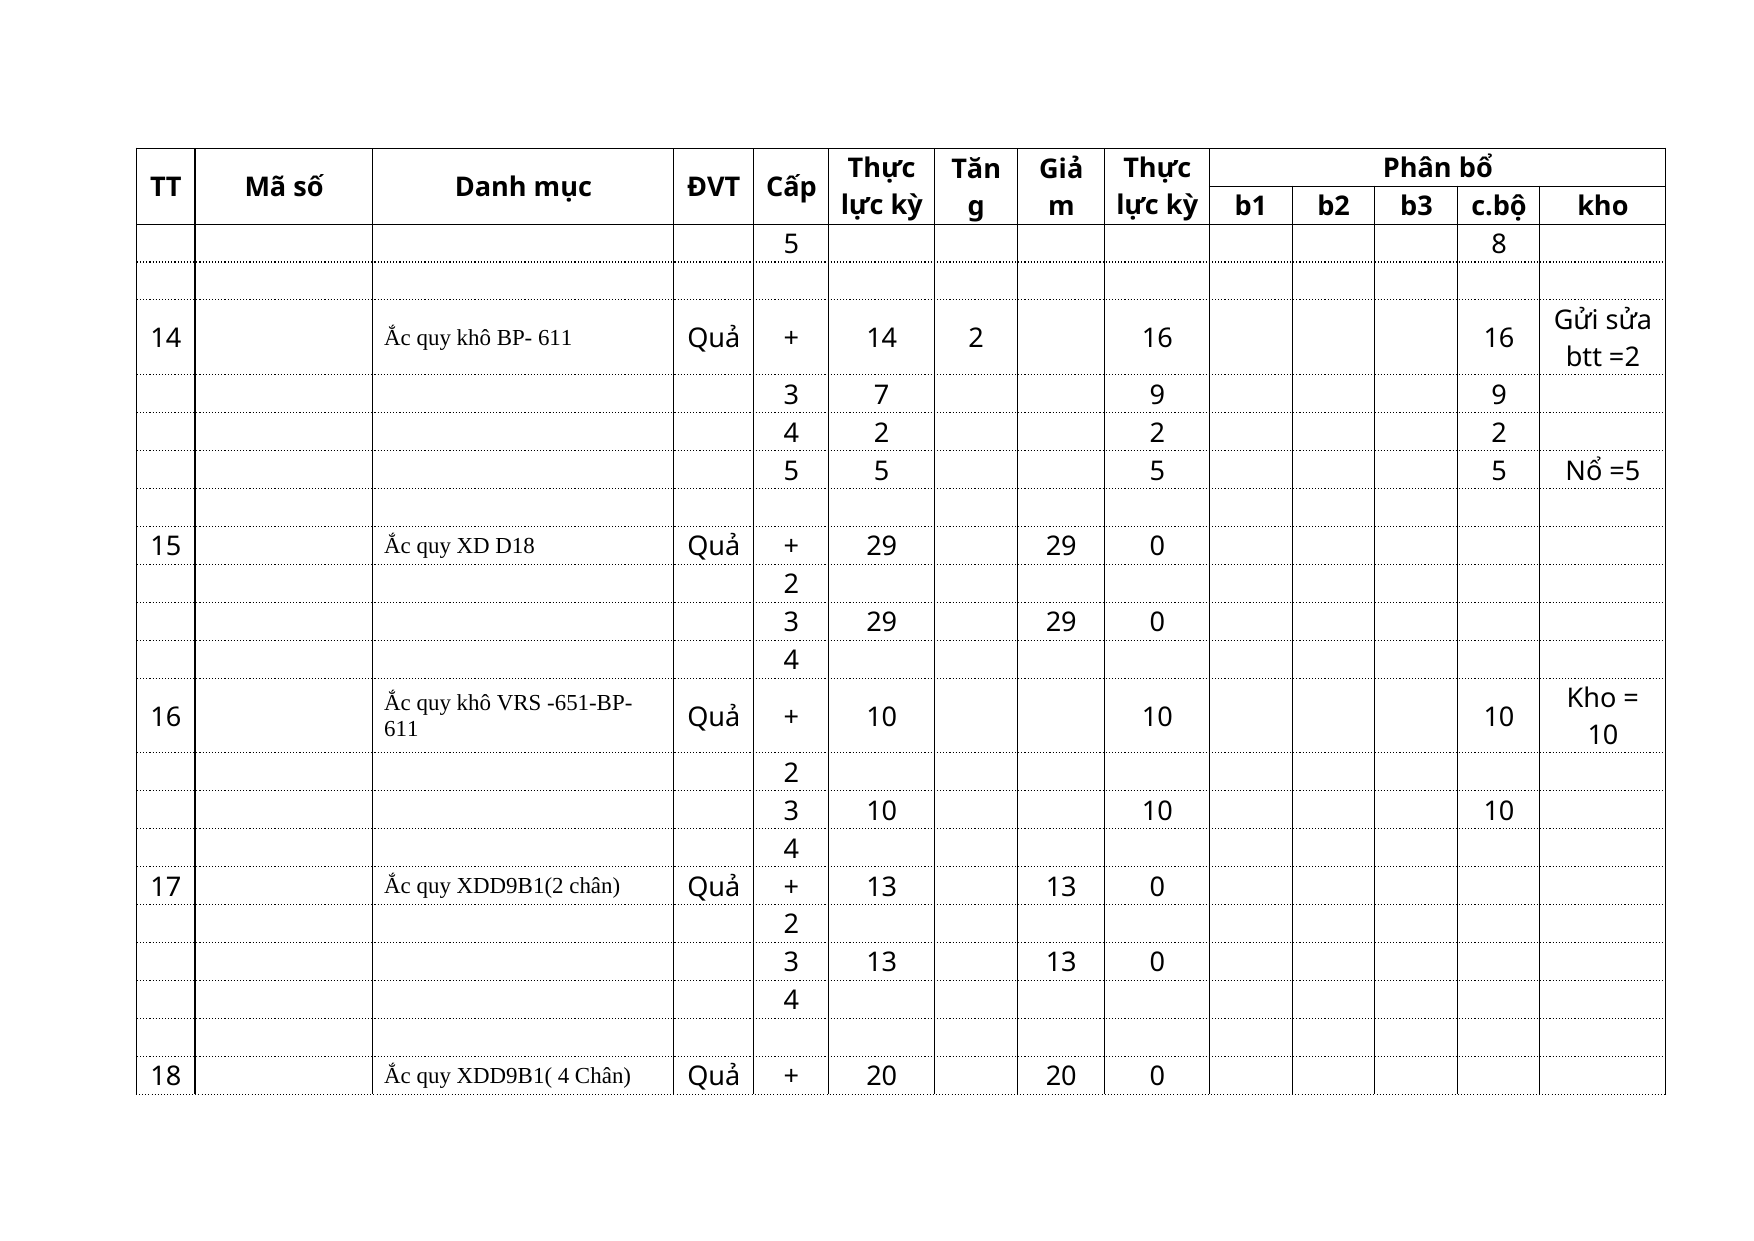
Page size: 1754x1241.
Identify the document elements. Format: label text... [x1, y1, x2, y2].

table_cell [373, 828, 673, 866]
table_cell [1210, 678, 1292, 752]
table_cell [1210, 904, 1292, 942]
table_cell + [754, 526, 828, 564]
table_cell [137, 450, 194, 488]
table_cell [1458, 564, 1539, 602]
table_cell [137, 564, 194, 602]
table_cell 3 [754, 374, 828, 412]
table_cell 2 [1458, 412, 1539, 450]
table_cell [1375, 866, 1457, 904]
table_cell [935, 1056, 1017, 1093]
table_cell [1105, 261, 1209, 299]
table_cell [1210, 488, 1292, 526]
table_cell 16 [1105, 299, 1209, 374]
table_cell [1540, 828, 1665, 866]
table_cell [196, 678, 372, 752]
table_cell [1458, 752, 1539, 790]
table_cell + [754, 866, 828, 904]
table_cell [1210, 752, 1292, 790]
table_cell [829, 261, 934, 299]
table_cell [829, 564, 934, 602]
table_cell [1210, 564, 1292, 602]
table_header Mã số [196, 149, 372, 223]
table_cell [1375, 678, 1457, 752]
table_cell 13 [1018, 866, 1104, 904]
table_cell Quả [674, 678, 753, 752]
table_cell 9 [1458, 374, 1539, 412]
table_cell [137, 261, 194, 299]
table_cell [1018, 450, 1104, 488]
table_cell [196, 602, 372, 639]
table_cell [196, 828, 372, 866]
table_cell [674, 980, 753, 1018]
table_cell [196, 450, 372, 488]
table_cell [137, 640, 194, 677]
table_cell [1293, 564, 1374, 602]
table_cell [137, 225, 194, 261]
table_cell [1540, 790, 1665, 828]
table_cell Gửi sửa btt =2 [1540, 299, 1665, 374]
table_cell [1105, 980, 1209, 1018]
table_cell [196, 866, 372, 904]
table_cell [1375, 488, 1457, 526]
table_cell [674, 261, 753, 299]
table_cell 13 [829, 942, 934, 980]
table_cell [1458, 866, 1539, 904]
table_cell [674, 374, 753, 412]
table_cell [1293, 602, 1374, 639]
table_cell kho [1540, 187, 1665, 223]
table_cell [829, 1018, 934, 1056]
table_cell [1293, 526, 1374, 564]
table_cell [1018, 261, 1104, 299]
table_cell [1458, 980, 1539, 1018]
table_cell [137, 374, 194, 412]
table_cell [1293, 374, 1374, 412]
table_cell [1458, 602, 1539, 639]
table_cell 15 [137, 526, 194, 564]
table_cell 13 [829, 866, 934, 904]
table_cell [935, 450, 1017, 488]
table_cell 17 [137, 866, 194, 904]
table_cell 10 [1105, 790, 1209, 828]
table_cell [137, 412, 194, 450]
table_cell [1293, 640, 1374, 677]
table_cell [1293, 412, 1374, 450]
table_cell 2 [754, 752, 828, 790]
table_cell [935, 904, 1017, 942]
table_cell [137, 828, 194, 866]
table_cell 10 [829, 790, 934, 828]
table_cell 10 [1458, 790, 1539, 828]
table_cell Nổ =5 [1540, 450, 1665, 488]
table_cell 5 [754, 225, 828, 261]
table_cell 5 [1105, 450, 1209, 488]
table_cell 2 [829, 412, 934, 450]
table_cell [137, 942, 194, 980]
table_cell [1210, 225, 1292, 261]
table_cell [196, 1018, 372, 1056]
table_cell 10 [829, 678, 934, 752]
table_cell [754, 1018, 828, 1056]
table_cell [1293, 225, 1374, 261]
table_cell [1293, 678, 1374, 752]
table_cell [1018, 640, 1104, 677]
table_cell [1018, 225, 1104, 261]
table_cell 4 [754, 828, 828, 866]
table_cell [1375, 261, 1457, 299]
table_cell [829, 828, 934, 866]
table_cell [196, 299, 372, 374]
table_cell [1105, 1018, 1209, 1056]
table_cell [1375, 752, 1457, 790]
table_cell [1018, 678, 1104, 752]
table_cell [1210, 980, 1292, 1018]
table_cell [935, 1018, 1017, 1056]
table_cell [137, 488, 194, 526]
table_cell [1018, 790, 1104, 828]
table_cell 20 [829, 1056, 934, 1093]
table_cell [1018, 374, 1104, 412]
table_cell [373, 450, 673, 488]
table_cell [1210, 374, 1292, 412]
table_cell 4 [754, 980, 828, 1018]
table_cell [935, 488, 1017, 526]
table_cell [1293, 1018, 1374, 1056]
table_cell 29 [829, 602, 934, 639]
table_cell 9 [1105, 374, 1209, 412]
table_header Tăng [935, 149, 1017, 223]
table_cell [196, 412, 372, 450]
table_cell [935, 752, 1017, 790]
table_cell 2 [1105, 412, 1209, 450]
table_cell 5 [829, 450, 934, 488]
table_cell [373, 602, 673, 639]
table_cell [1458, 261, 1539, 299]
table_cell [1375, 1056, 1457, 1093]
table_header Danh mục [373, 149, 673, 223]
table_cell 0 [1105, 942, 1209, 980]
table_cell [1210, 828, 1292, 866]
table_cell 4 [754, 640, 828, 677]
table_cell [1540, 602, 1665, 639]
table_cell [935, 866, 1017, 904]
table_cell [1210, 1018, 1292, 1056]
table_cell [373, 980, 673, 1018]
table_cell Kho = 10 [1540, 678, 1665, 752]
table_cell [935, 980, 1017, 1018]
table_cell [1293, 828, 1374, 866]
table_cell [1375, 225, 1457, 261]
table_cell 13 [1018, 942, 1104, 980]
table_cell [373, 412, 673, 450]
table_header Giảm [1018, 149, 1104, 223]
table_cell [196, 752, 372, 790]
table_cell [1210, 526, 1292, 564]
table_cell 16 [1458, 299, 1539, 374]
table_cell [674, 412, 753, 450]
table_cell b3 [1375, 187, 1457, 223]
table_cell 3 [754, 602, 828, 639]
table_cell 2 [935, 299, 1017, 374]
table_cell [1105, 640, 1209, 677]
table_cell [1375, 904, 1457, 942]
table_cell [1540, 225, 1665, 261]
table_cell [196, 790, 372, 828]
table_cell [674, 450, 753, 488]
table_cell [1105, 828, 1209, 866]
table_cell [1375, 980, 1457, 1018]
table_cell [674, 904, 753, 942]
table_cell [1018, 1018, 1104, 1056]
table_cell [1210, 790, 1292, 828]
table_cell c.bộ [1458, 187, 1539, 223]
table_cell 18 [137, 1056, 194, 1093]
table_cell [196, 980, 372, 1018]
table_cell [674, 942, 753, 980]
table_cell [1105, 488, 1209, 526]
table_cell [935, 942, 1017, 980]
table_cell [1210, 299, 1292, 374]
table_cell [1293, 261, 1374, 299]
table_cell [1540, 1018, 1665, 1056]
table_cell [754, 261, 828, 299]
table_cell [935, 225, 1017, 261]
table_header TT [137, 149, 194, 223]
table_cell [373, 261, 673, 299]
table_cell 0 [1105, 602, 1209, 639]
table_header Thực lực kỳ này [1105, 149, 1209, 223]
table_cell 2 [754, 564, 828, 602]
table_cell [1018, 752, 1104, 790]
table_cell [674, 225, 753, 261]
table_cell Ắc quy khô VRS -651-BP-611 [373, 678, 673, 752]
table_cell [196, 904, 372, 942]
table_cell [1210, 1056, 1292, 1093]
table_cell [1540, 752, 1665, 790]
table_cell [1540, 904, 1665, 942]
table_cell [1375, 790, 1457, 828]
table_cell [1458, 904, 1539, 942]
table_cell 7 [829, 374, 934, 412]
table_cell [196, 640, 372, 677]
table_cell [373, 942, 673, 980]
table_cell [137, 980, 194, 1018]
table_cell [1375, 1018, 1457, 1056]
table_cell [674, 602, 753, 639]
table_cell [1540, 942, 1665, 980]
table_cell [1293, 866, 1374, 904]
table_cell 10 [1458, 678, 1539, 752]
table_cell [1375, 526, 1457, 564]
table_cell 0 [1105, 1056, 1209, 1093]
table_cell [373, 790, 673, 828]
table_cell [1105, 904, 1209, 942]
table_cell [373, 488, 673, 526]
table_cell Ắc quy khô BP- 611 [373, 299, 673, 374]
table_cell [1293, 1056, 1374, 1093]
table_cell [1540, 412, 1665, 450]
table_cell [1458, 828, 1539, 866]
table_cell [1540, 640, 1665, 677]
table_cell [829, 640, 934, 677]
table_cell [674, 488, 753, 526]
table_cell [1210, 412, 1292, 450]
table_cell [829, 752, 934, 790]
table_cell [1540, 526, 1665, 564]
table_cell [935, 790, 1017, 828]
table_cell [1018, 299, 1104, 374]
table_cell + [754, 1056, 828, 1093]
table_cell [1458, 942, 1539, 980]
table_cell [1105, 752, 1209, 790]
table_cell [373, 225, 673, 261]
table_cell [754, 488, 828, 526]
table_cell [1018, 412, 1104, 450]
table_cell [196, 488, 372, 526]
table_cell [1375, 450, 1457, 488]
table_cell + [754, 299, 828, 374]
table_cell [196, 942, 372, 980]
table_cell [1210, 640, 1292, 677]
table_cell [1210, 261, 1292, 299]
table_cell 16 [137, 678, 194, 752]
table_cell [373, 752, 673, 790]
table_cell [829, 225, 934, 261]
table_cell Ắc quy XDD9B1(2 chân) [373, 866, 673, 904]
table_cell [1458, 1018, 1539, 1056]
table_cell Quả [674, 299, 753, 374]
table_cell [1293, 299, 1374, 374]
table_cell [1458, 488, 1539, 526]
table_cell [196, 526, 372, 564]
table_cell [1293, 450, 1374, 488]
table_cell b1 [1210, 187, 1292, 223]
table_cell 29 [1018, 526, 1104, 564]
table_cell [1375, 299, 1457, 374]
table_cell 5 [1458, 450, 1539, 488]
table_cell [373, 640, 673, 677]
table_cell Quả [674, 526, 753, 564]
table_cell 8 [1458, 225, 1539, 261]
table_cell [137, 904, 194, 942]
table_cell [1018, 564, 1104, 602]
table_cell [674, 790, 753, 828]
table_cell 4 [754, 412, 828, 450]
table_cell [1540, 564, 1665, 602]
table_cell [1375, 412, 1457, 450]
table_cell [829, 904, 934, 942]
table_cell [1210, 866, 1292, 904]
table_cell Quả [674, 866, 753, 904]
table_cell [1105, 225, 1209, 261]
table_cell 0 [1105, 526, 1209, 564]
table_cell 3 [754, 942, 828, 980]
table_cell [935, 828, 1017, 866]
table_cell [1540, 261, 1665, 299]
table_cell [935, 374, 1017, 412]
table_cell [935, 412, 1017, 450]
table_cell [196, 374, 372, 412]
table_cell [196, 1056, 372, 1093]
table_cell [1458, 1056, 1539, 1093]
table_cell [935, 526, 1017, 564]
table_cell [196, 225, 372, 261]
table_cell [1293, 980, 1374, 1018]
table_cell [1375, 564, 1457, 602]
table_header Thực lực kỳ trước [829, 149, 934, 223]
table_cell [137, 1018, 194, 1056]
table_cell [1105, 564, 1209, 602]
table_cell 14 [829, 299, 934, 374]
table_cell 2 [754, 904, 828, 942]
table_cell 29 [1018, 602, 1104, 639]
table_cell [137, 602, 194, 639]
table_cell [1018, 980, 1104, 1018]
table_cell [1540, 488, 1665, 526]
table_cell [1375, 602, 1457, 639]
table_cell [1375, 942, 1457, 980]
table_header Phân bổ [1210, 149, 1665, 186]
table_cell 5 [754, 450, 828, 488]
table_cell [674, 828, 753, 866]
table_cell [1018, 904, 1104, 942]
table_cell [674, 640, 753, 677]
table_cell 14 [137, 299, 194, 374]
table_cell [1458, 526, 1539, 564]
table_cell [373, 904, 673, 942]
table_cell [137, 790, 194, 828]
table_cell [829, 488, 934, 526]
table_cell [1210, 942, 1292, 980]
table_cell [1540, 1056, 1665, 1093]
table_cell [1540, 980, 1665, 1018]
table_cell b2 [1293, 187, 1374, 223]
table_cell [1210, 450, 1292, 488]
table_cell [674, 1018, 753, 1056]
table_cell [935, 564, 1017, 602]
table_cell Ắc quy XD D18 [373, 526, 673, 564]
table_cell [196, 564, 372, 602]
table_cell [1293, 904, 1374, 942]
table_cell [1293, 488, 1374, 526]
table_cell 29 [829, 526, 934, 564]
table_cell [373, 1018, 673, 1056]
table_cell [1293, 942, 1374, 980]
table_cell [1458, 640, 1539, 677]
table_cell [1375, 374, 1457, 412]
table_cell [1375, 640, 1457, 677]
table_cell [373, 564, 673, 602]
table_header Cấp [754, 149, 828, 223]
table_cell 3 [754, 790, 828, 828]
table_cell [1210, 602, 1292, 639]
table_cell [373, 374, 673, 412]
table_cell [1018, 488, 1104, 526]
table_cell 10 [1105, 678, 1209, 752]
table_cell + [754, 678, 828, 752]
table_cell [935, 602, 1017, 639]
table_cell [1293, 752, 1374, 790]
table_cell 20 [1018, 1056, 1104, 1093]
table_cell [1293, 790, 1374, 828]
table_cell [935, 678, 1017, 752]
table_cell [137, 752, 194, 790]
table_cell [674, 752, 753, 790]
table_cell [1018, 828, 1104, 866]
table_cell [1540, 374, 1665, 412]
table_cell 0 [1105, 866, 1209, 904]
table_cell [935, 640, 1017, 677]
table_cell Ắc quy XDD9B1( 4 Chân) [373, 1056, 673, 1093]
table_header ĐVT [674, 149, 753, 223]
table_cell [196, 261, 372, 299]
table_cell [674, 564, 753, 602]
table_cell [1375, 828, 1457, 866]
table_cell [829, 980, 934, 1018]
table_cell [935, 261, 1017, 299]
table_cell [1540, 866, 1665, 904]
table_cell Quả [674, 1056, 753, 1093]
